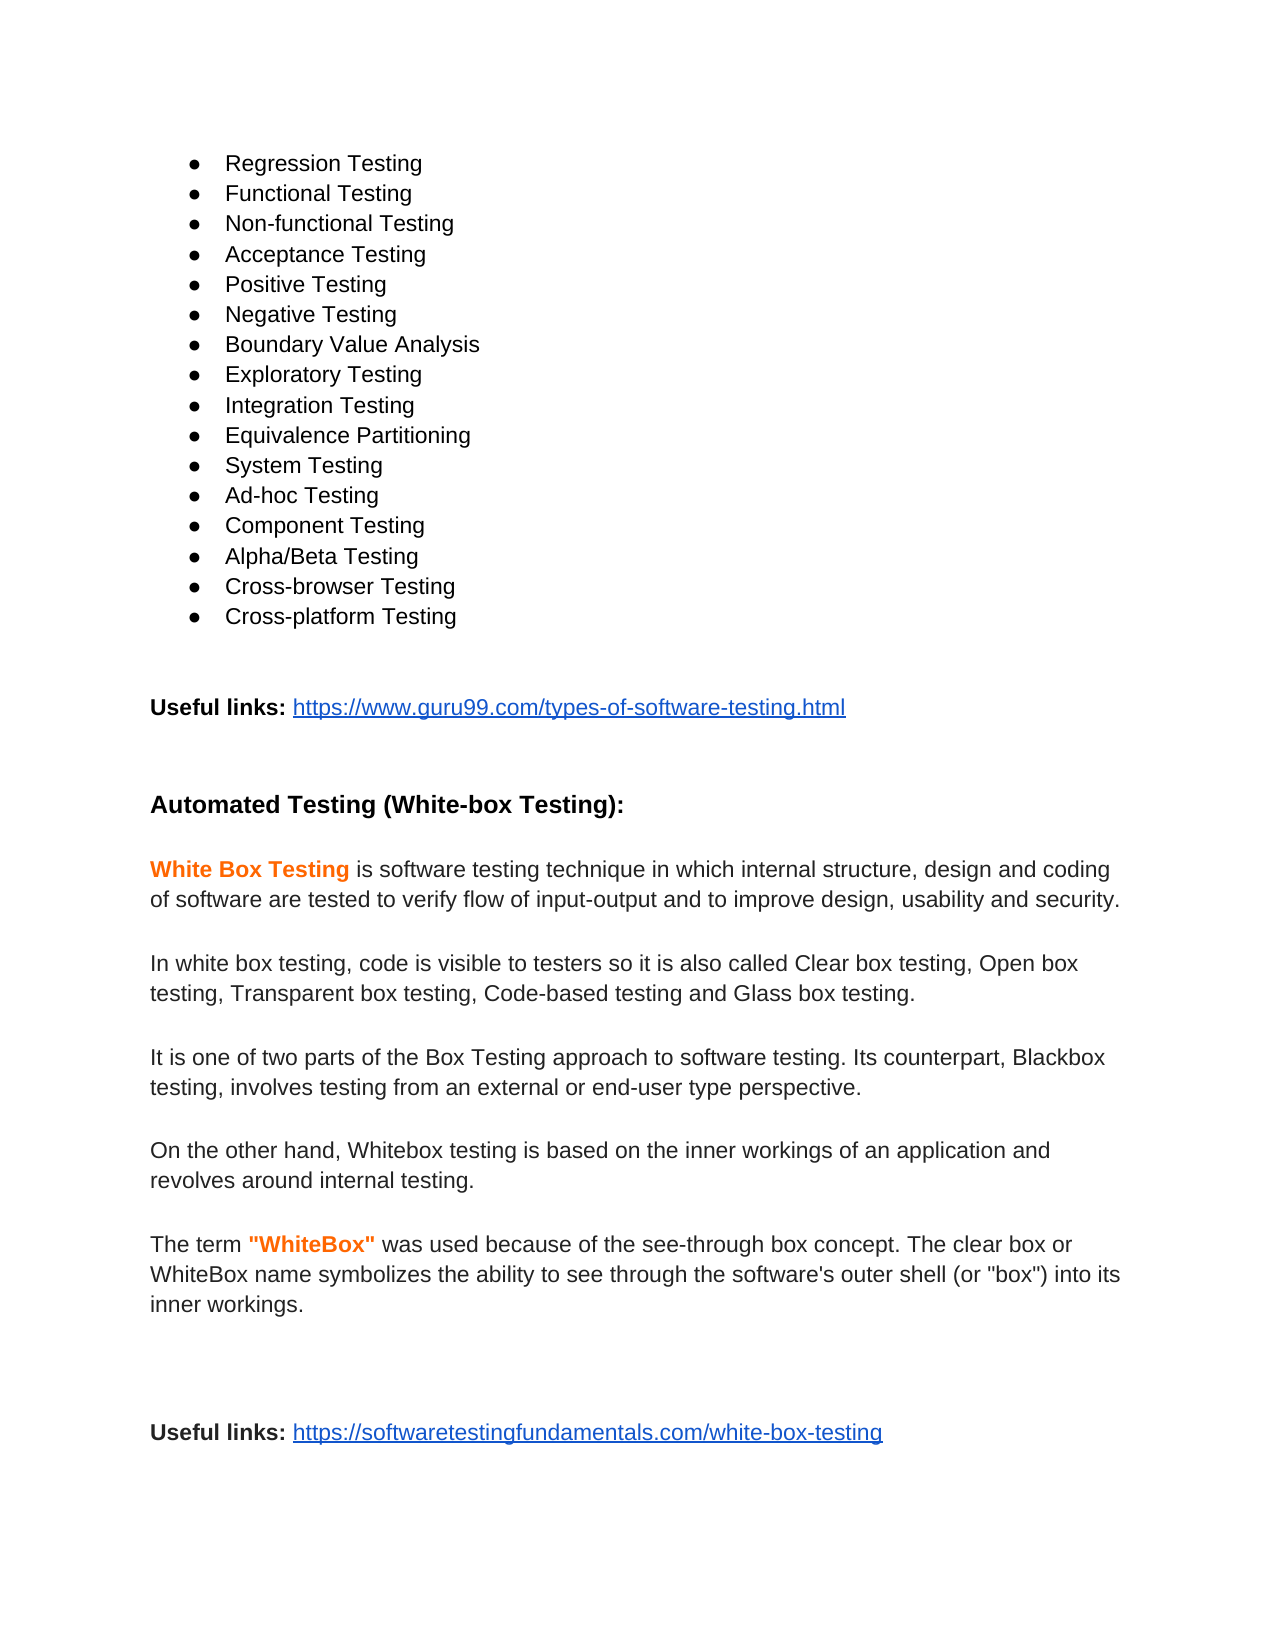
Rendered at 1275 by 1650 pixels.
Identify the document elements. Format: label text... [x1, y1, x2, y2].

text Useful links: https://softwaretestingfundamentals.com/white-box-testing [150, 1418, 1125, 1445]
text The term "WhiteBox" was used because of the see-through box concept. The clear box or WhiteBox name symbolizes the ability to see through the software's outer shell (or "box") into its inner workings. [150, 1231, 1125, 1318]
list Negative Testing [187, 301, 1125, 327]
list System Testing [187, 452, 1125, 478]
text Useful links: https://www.guru99.com/types-of-software-testing.html [150, 694, 1125, 720]
text It is one of two parts of the Box Testing approach to software testing. Its counterpart, Blackbox testing, involves testing from an external or end-user type perspective. [150, 1043, 1125, 1100]
list Acceptance Testing [187, 241, 1125, 267]
list Integration Testing [187, 392, 1125, 418]
list Boundary Value Analysis [187, 331, 1125, 358]
list Positive Testing [187, 271, 1125, 297]
list Exploratory Testing [187, 361, 1125, 388]
list Non-functional Testing [187, 210, 1125, 237]
list Ad-hoc Testing [187, 482, 1125, 509]
list Functional Testing [187, 180, 1125, 207]
text Automated Testing (White-box Testing): [150, 790, 1125, 819]
list Alpha/Beta Testing [187, 543, 1125, 569]
list Equivalence Partitioning [187, 422, 1125, 448]
text White Box Testing is software testing technique in which internal structure, design and coding of software are tested to verify flow of input-output and to improve design, usability and security. [150, 856, 1125, 913]
list Cross-browser Testing [187, 573, 1125, 599]
list Component Testing [187, 512, 1125, 539]
text On the other hand, Whitebox testing is based on the inner workings of an application and revolves around internal testing. [150, 1137, 1125, 1194]
text In white box testing, code is visible to testers so it is also called Clear box testing, Open box testing, Transparent box testing, Code-based testing and Glass box testing. [150, 950, 1125, 1006]
list Regression Testing [187, 150, 1125, 176]
list Cross-platform Testing [187, 603, 1125, 629]
